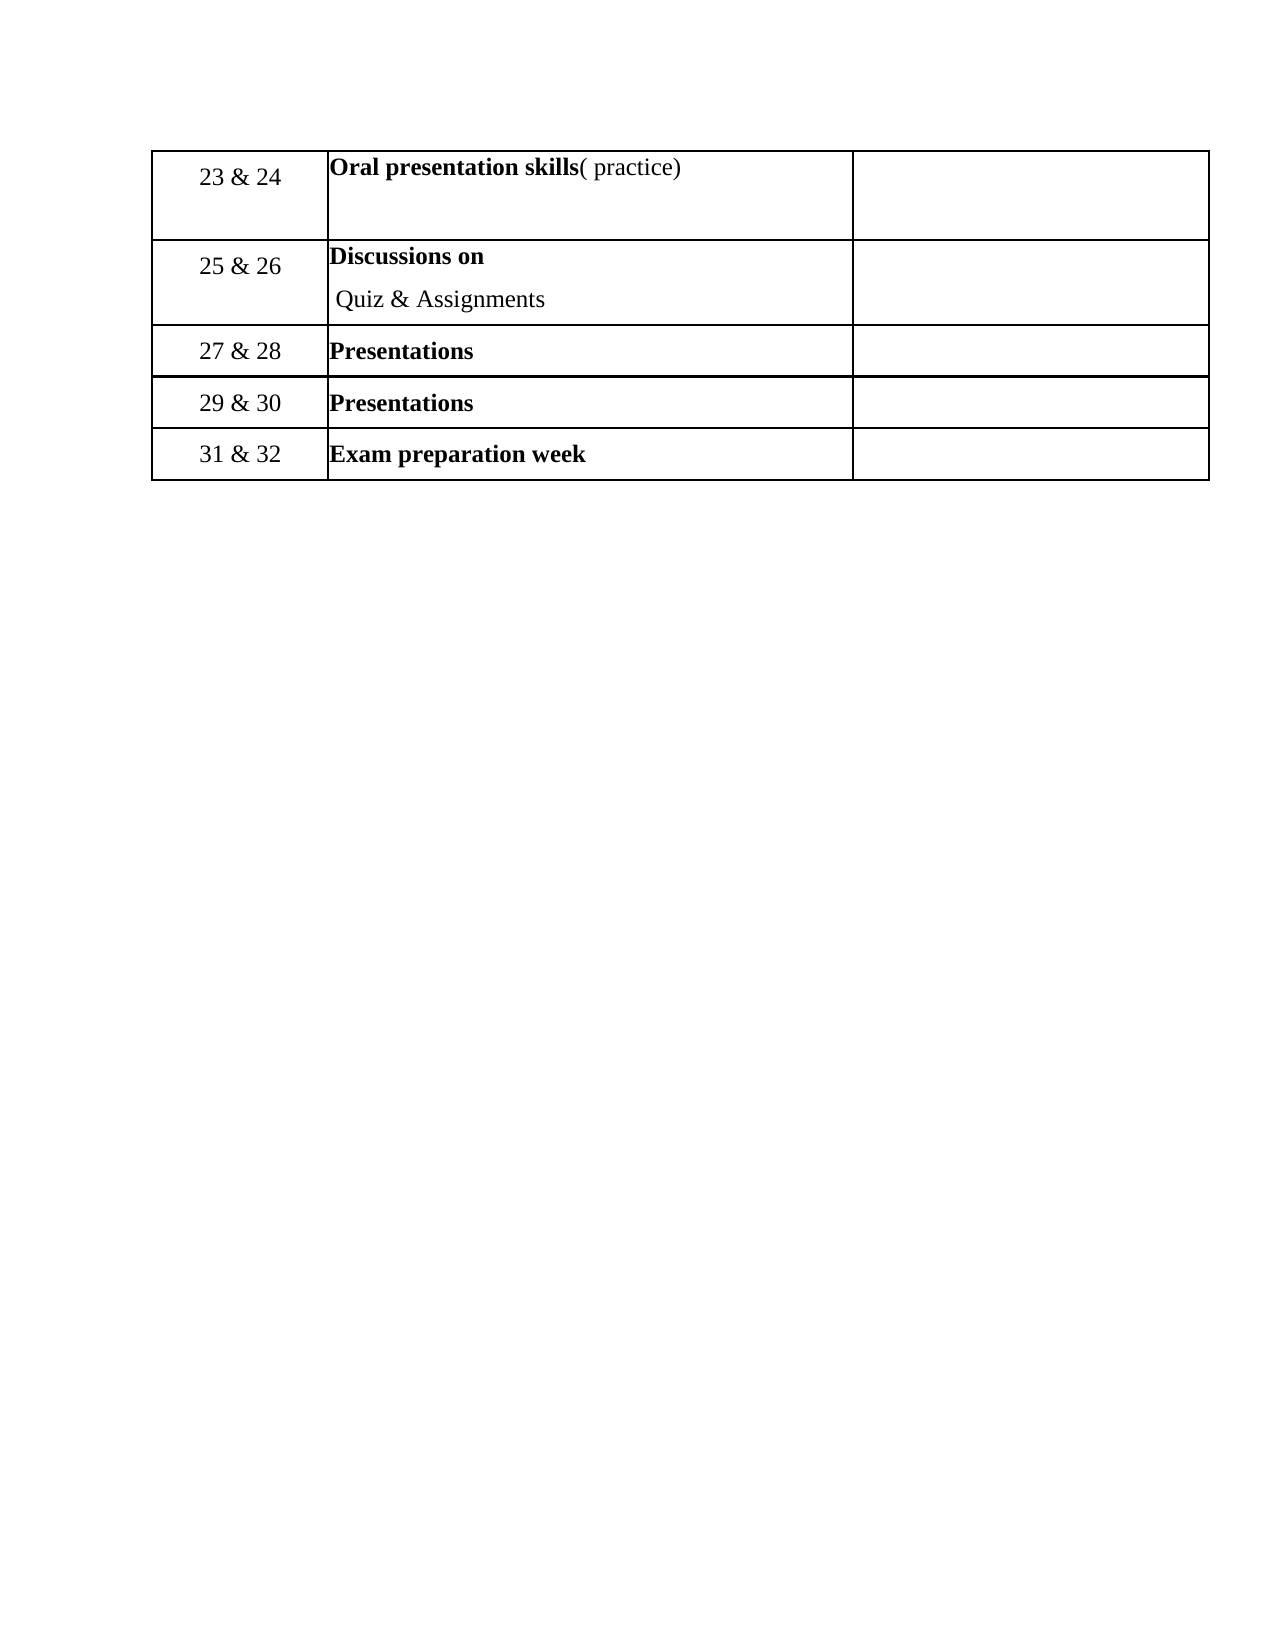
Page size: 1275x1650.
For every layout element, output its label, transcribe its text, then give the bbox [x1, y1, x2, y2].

table_cell Oral presentation skills( practice) [329, 152, 852, 239]
table_cell 27 & 28 [153, 326, 327, 375]
table_cell [854, 378, 1208, 427]
table_cell 29 & 30 [153, 378, 327, 427]
table_cell [854, 152, 1208, 239]
table_cell Exam preparation week [329, 429, 852, 479]
table_cell [854, 241, 1208, 324]
table_cell Presentations [329, 378, 852, 427]
table_cell 23 & 24 [153, 152, 327, 239]
table_cell Presentations [329, 326, 852, 375]
table_cell 31 & 32 [153, 429, 327, 479]
table_cell 25 & 26 [153, 241, 327, 324]
table_cell [854, 326, 1208, 375]
table_cell Discussions on Quiz & Assignments [329, 241, 852, 324]
table_cell [854, 429, 1208, 479]
